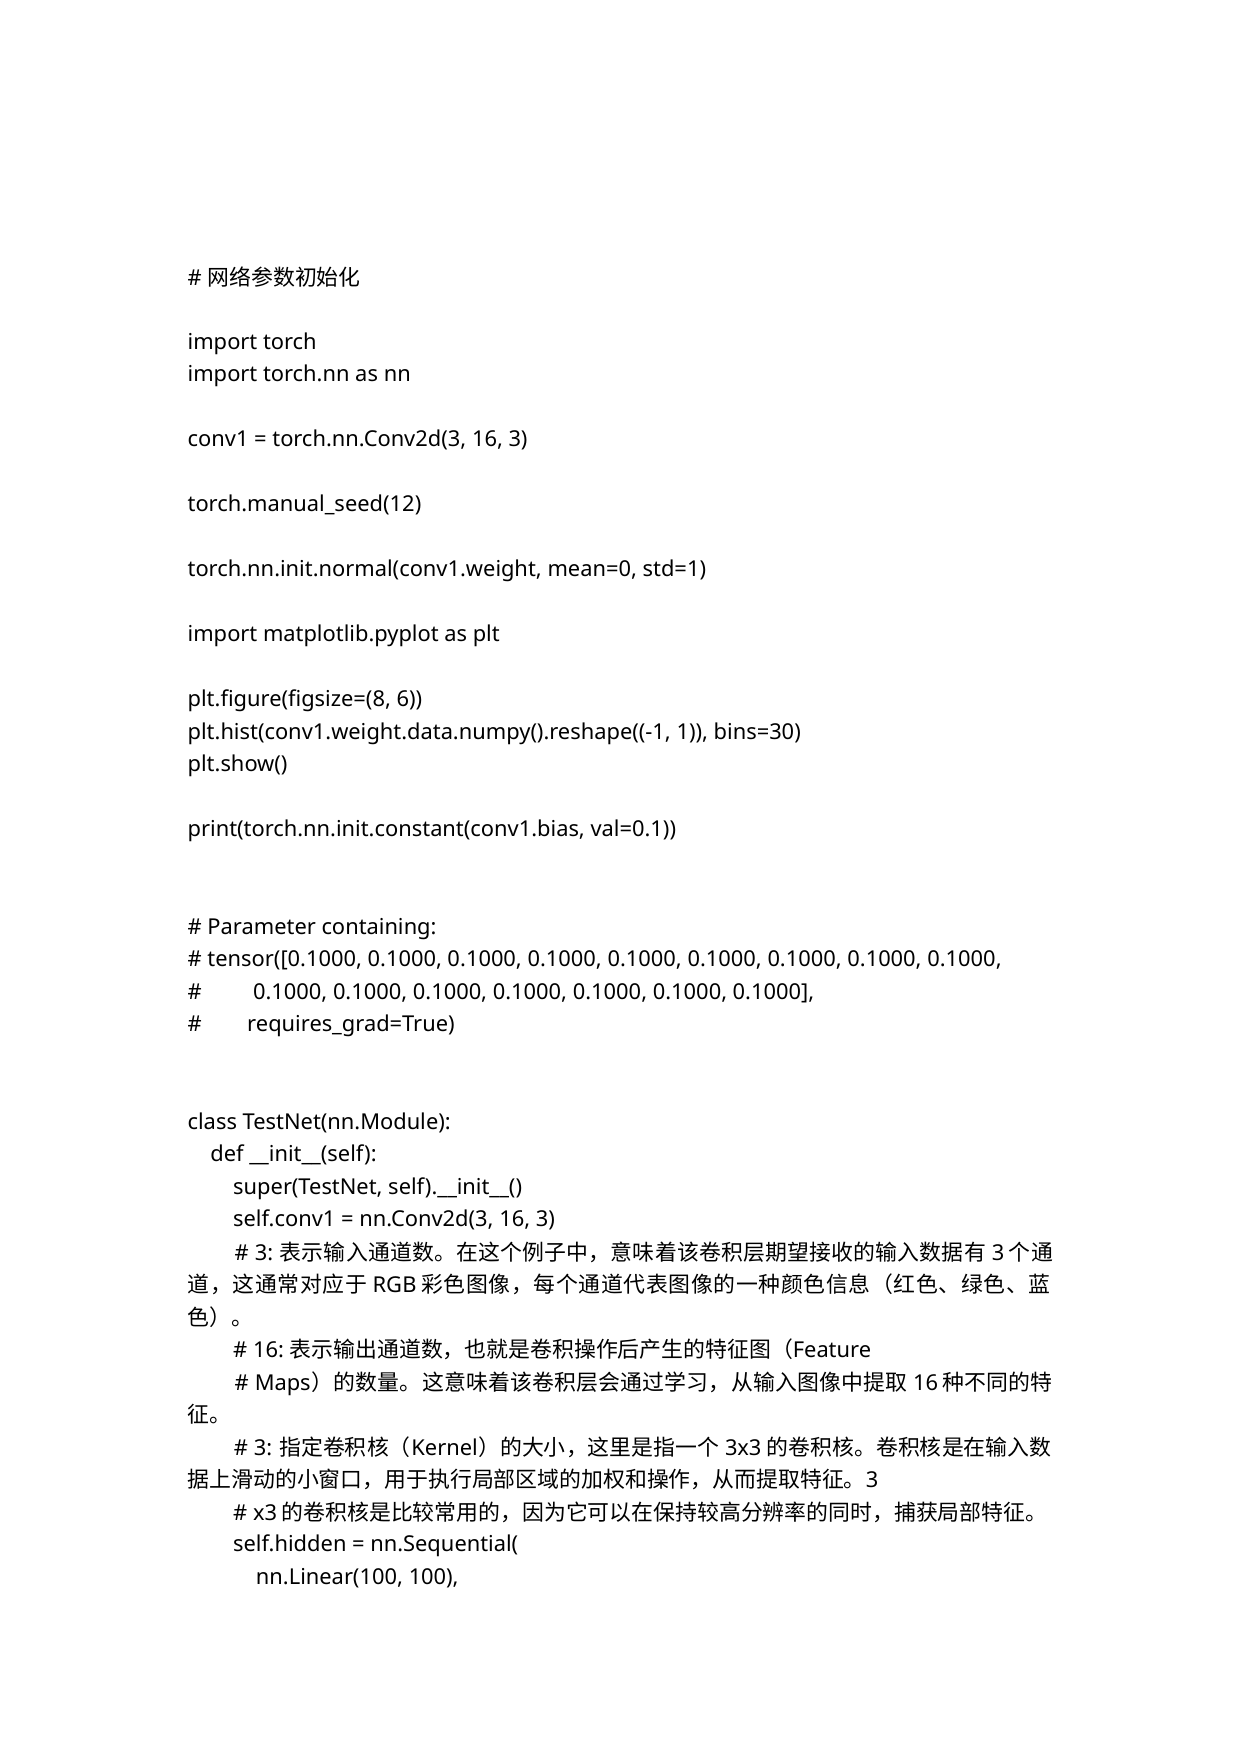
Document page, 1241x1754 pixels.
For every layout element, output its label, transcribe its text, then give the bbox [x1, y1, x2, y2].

text self.hidden = nn.Sequential( [187, 1527, 1053, 1559]
text # x3的卷积核是比较常用的，因为它可以在保持较高分辨率的同时，捕获局部特征。 [187, 1494, 1053, 1527]
text # Maps）的数量。这意味着该卷积层会通过学习，从输入图像中提取16种不同的特征。 [187, 1364, 1053, 1429]
text conv1 = torch.nn.Conv2d(3, 16, 3) [187, 422, 1053, 454]
text def __init__(self): [187, 1137, 1053, 1169]
text # 0.1000, 0.1000, 0.1000, 0.1000, 0.1000, 0.1000, 0.1000], [187, 974, 1053, 1007]
text import torch [187, 324, 1053, 357]
text torch.nn.init.normal(conv1.weight, mean=0, std=1) [187, 552, 1053, 584]
text # 16: 表示输出通道数，也就是卷积操作后产生的特征图（Feature [187, 1332, 1053, 1364]
text # 网络参数初始化 [187, 259, 1053, 292]
text torch.manual_seed(12) [187, 487, 1053, 519]
text plt.show() [187, 747, 1053, 779]
text import torch.nn as nn [187, 357, 1053, 389]
text plt.figure(figsize=(8, 6)) [187, 682, 1053, 714]
text nn.Linear(100, 100), [187, 1559, 1053, 1592]
text print(torch.nn.init.constant(conv1.bias, val=0.1)) [187, 812, 1053, 844]
text import matplotlib.pyplot as plt [187, 617, 1053, 649]
text class TestNet(nn.Module): [187, 1104, 1053, 1137]
text super(TestNet, self).__init__() [187, 1169, 1053, 1202]
text # 3: 指定卷积核（Kernel）的大小，这里是指一个3x3的卷积核。卷积核是在输入数据上滑动的小窗口，用于执行局部区域的加权和操作，从而提取特征。3 [187, 1429, 1053, 1494]
text self.conv1 = nn.Conv2d(3, 16, 3) [187, 1202, 1053, 1234]
text # Parameter containing: [187, 909, 1053, 942]
text plt.hist(conv1.weight.data.numpy().reshape((-1, 1)), bins=30) [187, 714, 1053, 747]
text # 3: 表示输入通道数。在这个例子中，意味着该卷积层期望接收的输入数据有3个通道，这通常对应于RGB彩色图像，每个通道代表图像的一种颜色信息（红色、绿色、蓝色）。 [187, 1234, 1053, 1332]
text # requires_grad=True) [187, 1007, 1053, 1039]
text # tensor([0.1000, 0.1000, 0.1000, 0.1000, 0.1000, 0.1000, 0.1000, 0.1000, 0.1000, [187, 942, 1053, 974]
